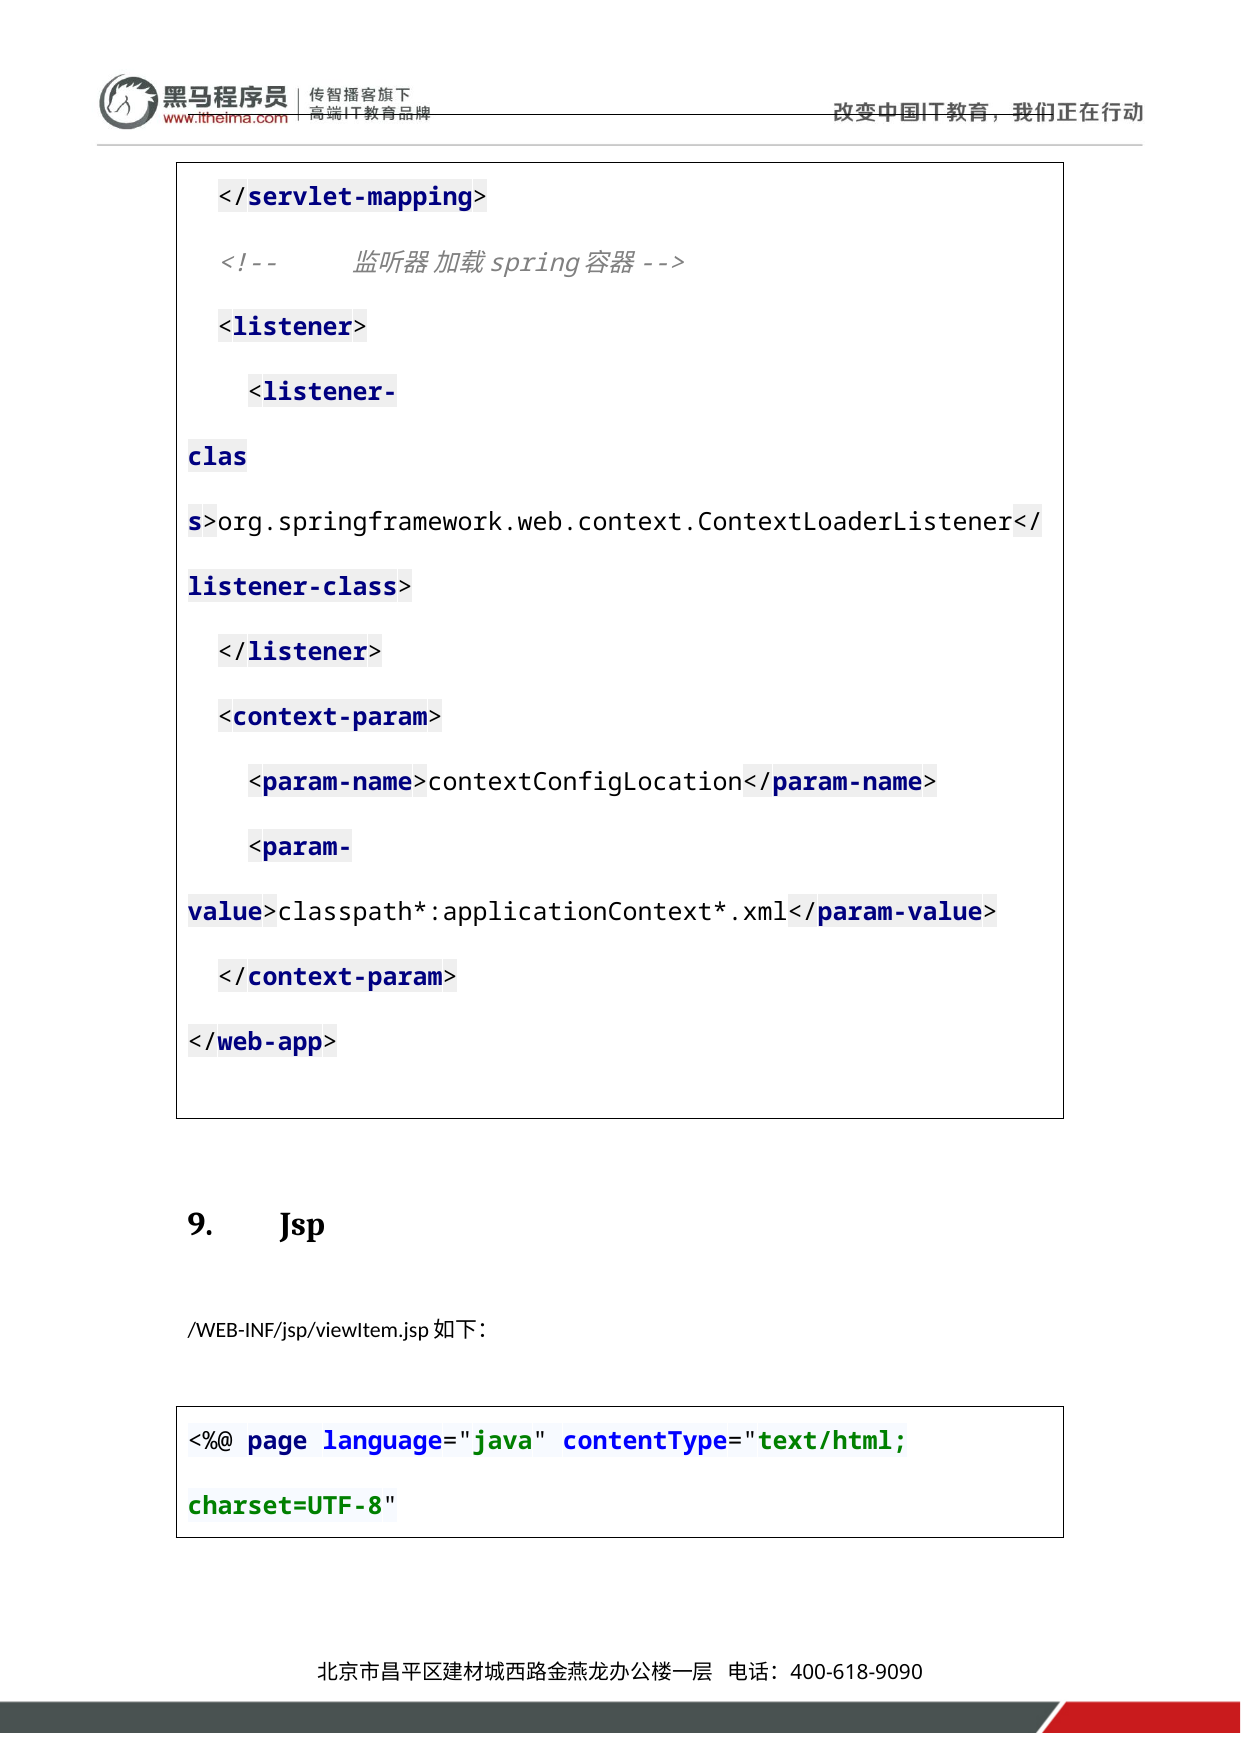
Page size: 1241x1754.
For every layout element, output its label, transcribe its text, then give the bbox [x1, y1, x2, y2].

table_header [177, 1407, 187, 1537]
text /WEB-INF/jsp/viewItem.jsp如下： [187, 1312, 1053, 1344]
subtitle Jsp [187, 1192, 1053, 1257]
picture [0, 3, 1241, 153]
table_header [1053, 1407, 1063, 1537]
picture [0, 1643, 1241, 1733]
